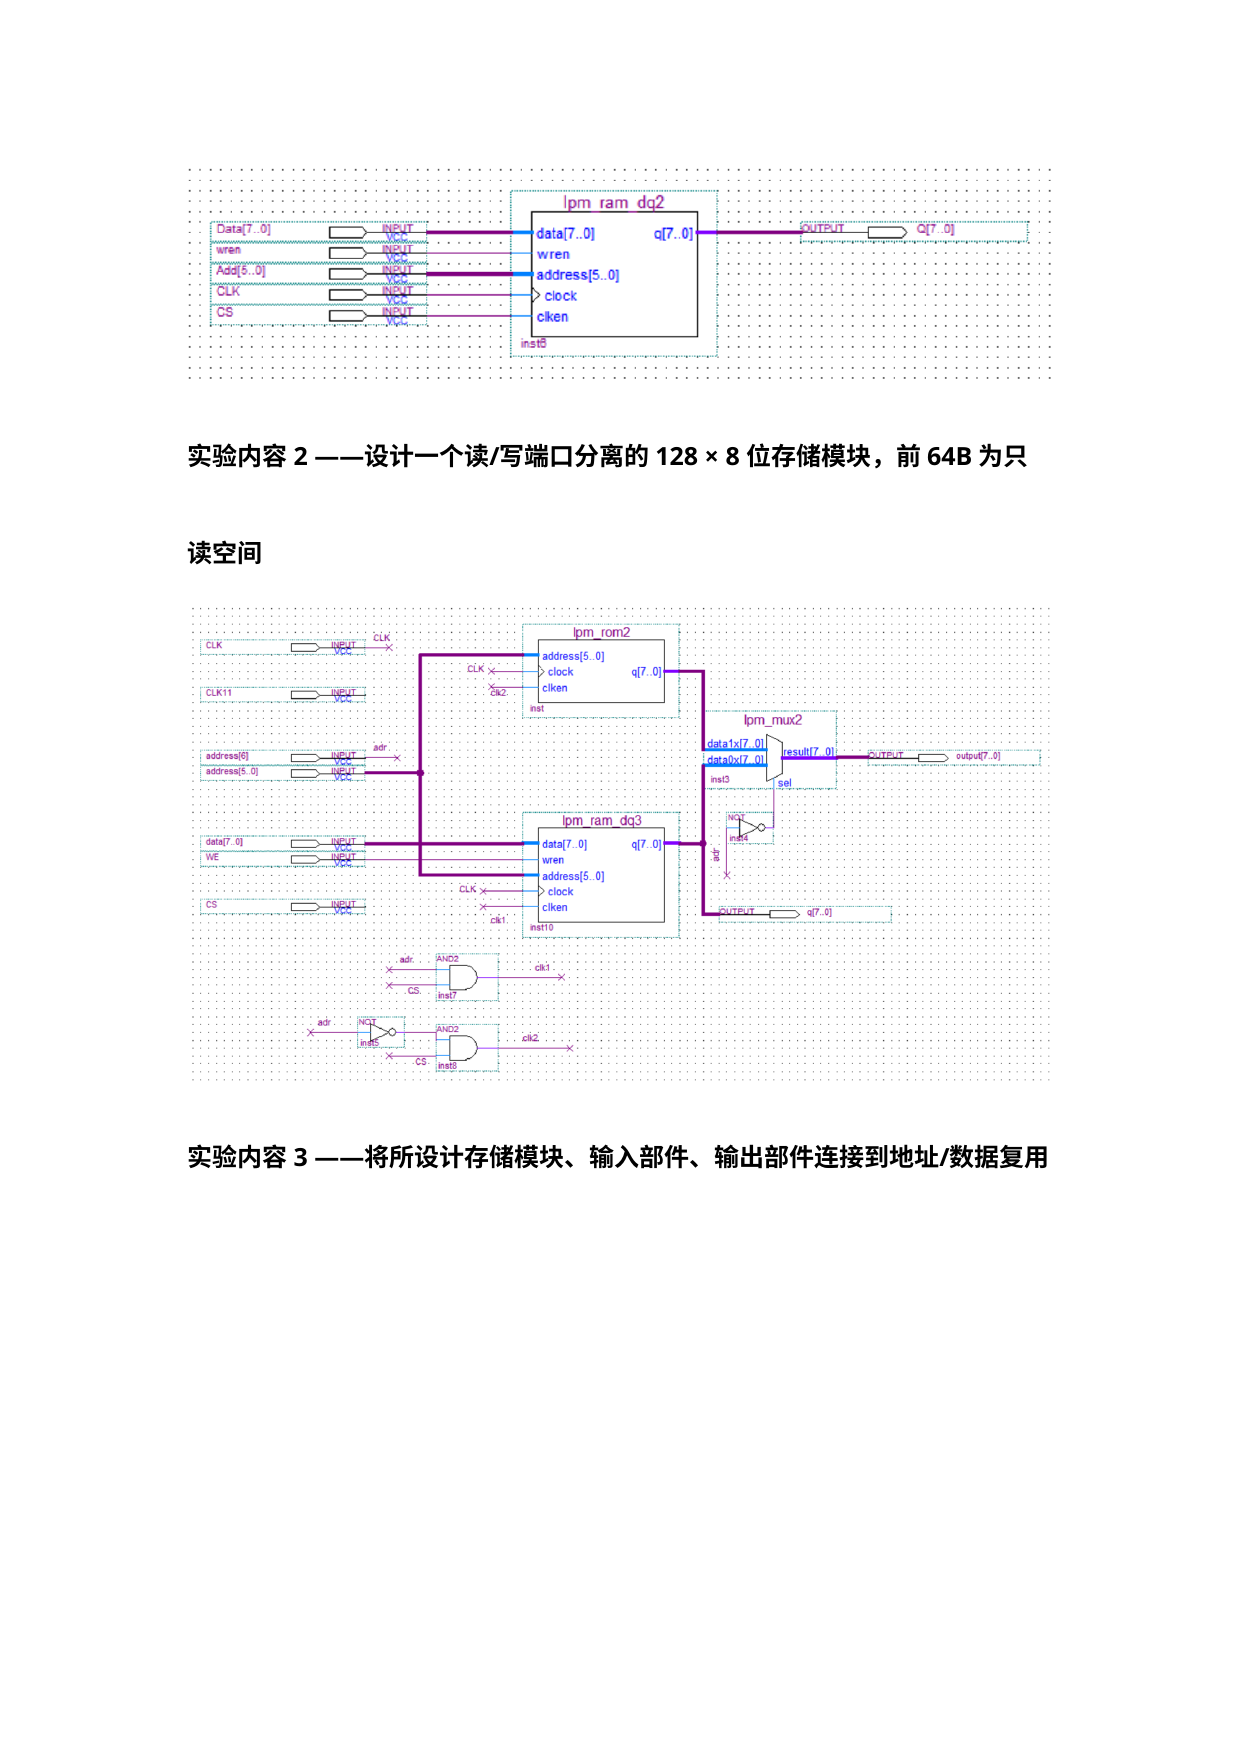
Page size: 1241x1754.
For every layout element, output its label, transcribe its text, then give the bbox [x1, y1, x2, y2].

picture [187, 602, 1052, 1082]
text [187, 162, 1053, 584]
picture [187, 162, 1052, 383]
